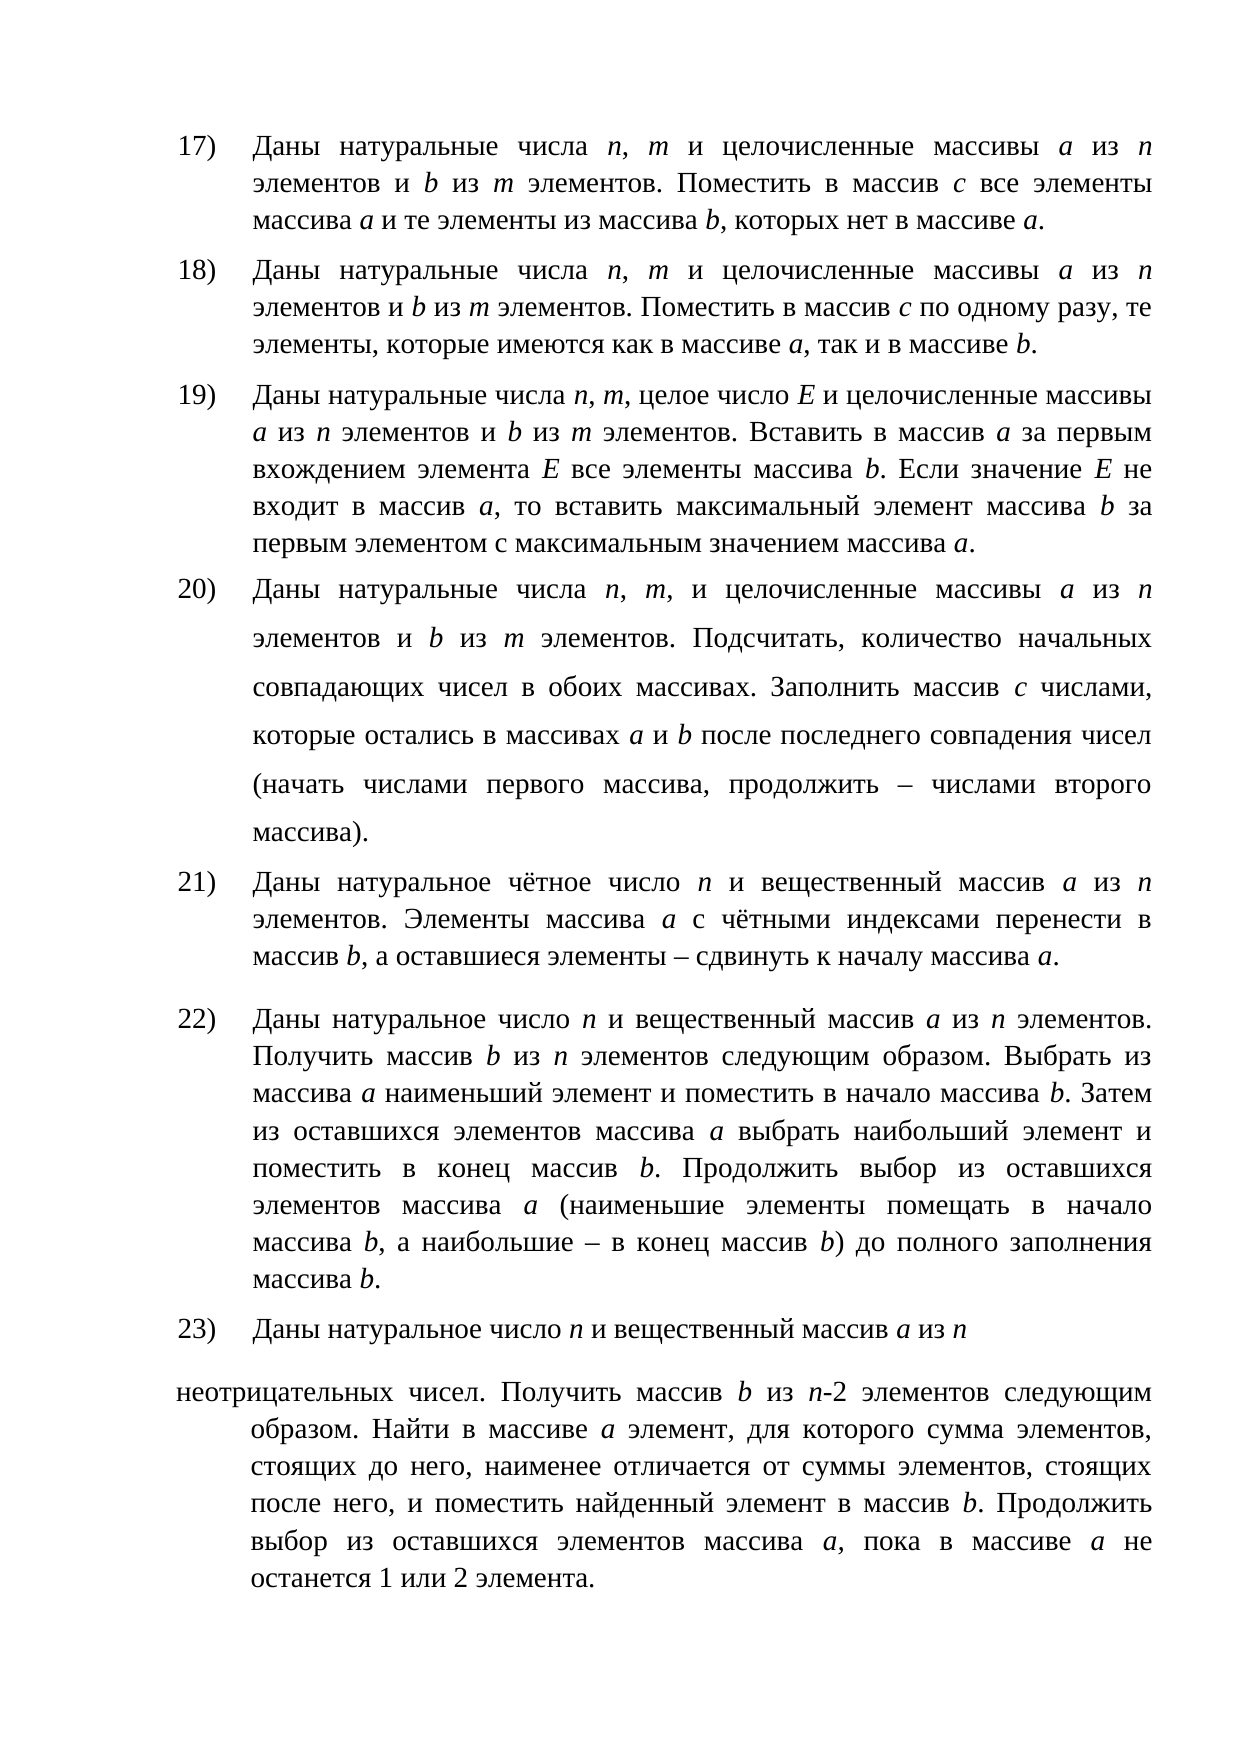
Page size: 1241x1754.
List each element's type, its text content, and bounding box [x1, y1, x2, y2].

list Даны натуральные числа n, m и целочисленные массивы a из n элементов и b из m элементов. Поместить в массив c по одному разу, те элементы, которые имеются как в массиве a, так и в массиве b. [177, 252, 1152, 360]
list Даны натуральное число n и вещественный массив a из n [177, 1311, 1152, 1345]
text неотрицательных чисел. Получить массив b из n-2 элементов следующим образом. Найти в массиве a элемент, для которого сумма элементов, стоящих до него, наименее отличается от суммы элементов, стоящих после него, и поместить найденный элемент в массив b. Продолжить выбор из оставшихся элементов массива a, пока в массиве a не останется 1 или 2 элемента. [176, 1374, 1152, 1593]
list Даны натуральные числа n, m, целое число E и целочисленные массивы a из n элементов и b из m элементов. Вставить в массив a за первым вхождением элемента Е все элементы массива b. Если значение Е не входит в массив a, то вставить максимальный элемент массива b за первым элементом с максимальным значением массива a. [177, 377, 1152, 559]
list Даны натуральные числа n, m и целочисленные массивы a из n элементов и b из m элементов. Поместить в массив c все элементы массива a и те элементы из массива b, которых нет в массиве a. [177, 128, 1152, 236]
list Даны натуральные числа n, m, и целочисленные массивы a из n элементов и b из m элементов. Подсчитать, количество начальных совпадающих чисел в обоих массивах. Заполнить массив c числами, которые остались в массивах a и b после последнего совпадения чисел (начать числами первого массива, продолжить – числами второго массива). [177, 572, 1152, 848]
list Даны натуральное число n и вещественный массив a из n элементов. Получить массив b из n элементов следующим образом. Выбрать из массива a наименьший элемент и поместить в начало массива b. Затем из оставшихся элементов массива a выбрать наибольший элемент и поместить в конец массив b. Продолжить выбор из оставшихся элементов массива a (наименьшие элементы помещать в начало массива b, а наибольшие – в конец массив b) до полного заполнения массива b. [177, 1001, 1152, 1295]
list Даны натуральное чётное число n и вещественный массив a из n элементов. Элементы массива a с чётными индексами перенести в массив b, а оставшиеся элементы – сдвинуть к началу массива a. [177, 864, 1152, 972]
